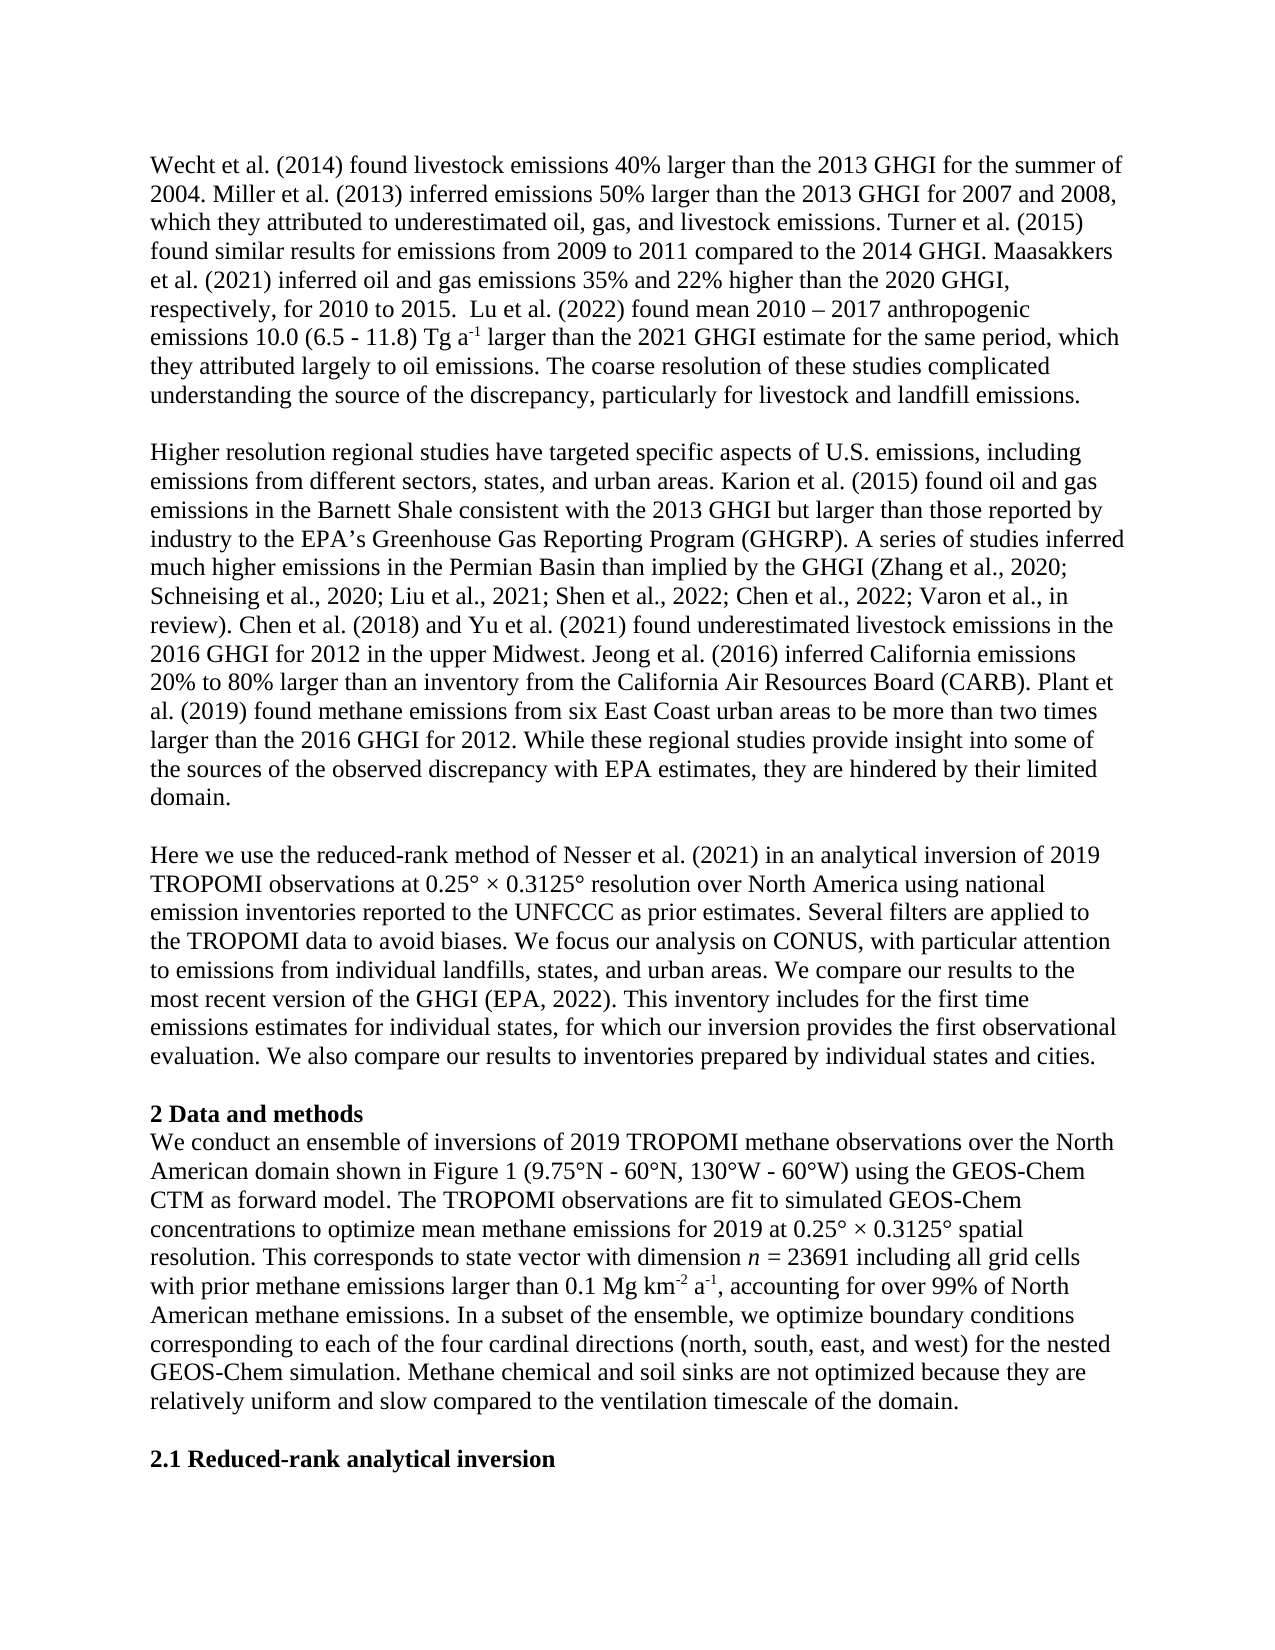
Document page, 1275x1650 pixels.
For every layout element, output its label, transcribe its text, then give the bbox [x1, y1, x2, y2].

text Here we use the reduced-rank method of Nesser et al. (2021) in an analytical inversion of 2019 TROPOMI observations at 0.25° × 0.3125° resolution over North America using national emission inventories reported to the UNFCCC as prior estimates. Several filters are applied to the TROPOMI data to avoid biases. We focus our analysis on CONUS, with particular attention to emissions from individual landfills, states, and urban areas. We compare our results to the most recent version of the GHGI (EPA, 2022). This inventory includes for the first time emissions estimates for individual states, for which our inversion provides the first observational evaluation. We also compare our results to inventories prepared by individual states and cities. [150, 840, 1125, 1070]
text 2 Data and methods [150, 1099, 1125, 1127]
text Higher resolution regional studies have targeted specific aspects of U.S. emissions, including emissions from different sectors, states, and urban areas. Karion et al. (2015) found oil and gas emissions in the Barnett Shale consistent with the 2013 GHGI but larger than those reported by industry to the EPA’s Greenhouse Gas Reporting Program (GHGRP). A series of studies inferred much higher emissions in the Permian Basin than implied by the GHGI (Zhang et al., 2020; Schneising et al., 2020; Liu et al., 2021; Shen et al., 2022; Chen et al., 2022; Varon et al., in review). Chen et al. (2018) and Yu et al. (2021) found underestimated livestock emissions in the 2016 GHGI for 2012 in the upper Midwest. Jeong et al. (2016) inferred California emissions 20% to 80% larger than an inventory from the California Air Resources Board (CARB). Plant et al. (2019) found methane emissions from six East Coast urban areas to be more than two times larger than the 2016 GHGI for 2012. While these regional studies provide insight into some of the sources of the observed discrepancy with EPA estimates, they are hindered by their limited domain. [150, 437, 1125, 811]
text 2.1 Reduced-rank analytical inversion [150, 1444, 1125, 1472]
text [150, 150, 1125, 409]
text We conduct an ensemble of inversions of 2019 TROPOMI methane observations over the North American domain shown in Figure 1 (9.75°N - 60°N, 130°W - 60°W) using the GEOS-Chem CTM as forward model. The TROPOMI observations are fit to simulated GEOS-Chem concentrations to optimize mean methane emissions for 2019 at 0.25° × 0.3125° spatial resolution. This corresponds to state vector with dimension = 23691 including all grid cells with prior methane emissions larger than 0.1 Mg km-2 a-1, accounting for over 99% of North American methane emissions. In a subset of the ensemble, we optimize boundary conditions corresponding to each of the four cardinal directions (north, south, east, and west) for the nested GEOS-Chem simulation. Methane chemical and soil sinks are not optimized because they are relatively uniform and slow compared to the ventilation timescale of the domain. [150, 1127, 1125, 1415]
